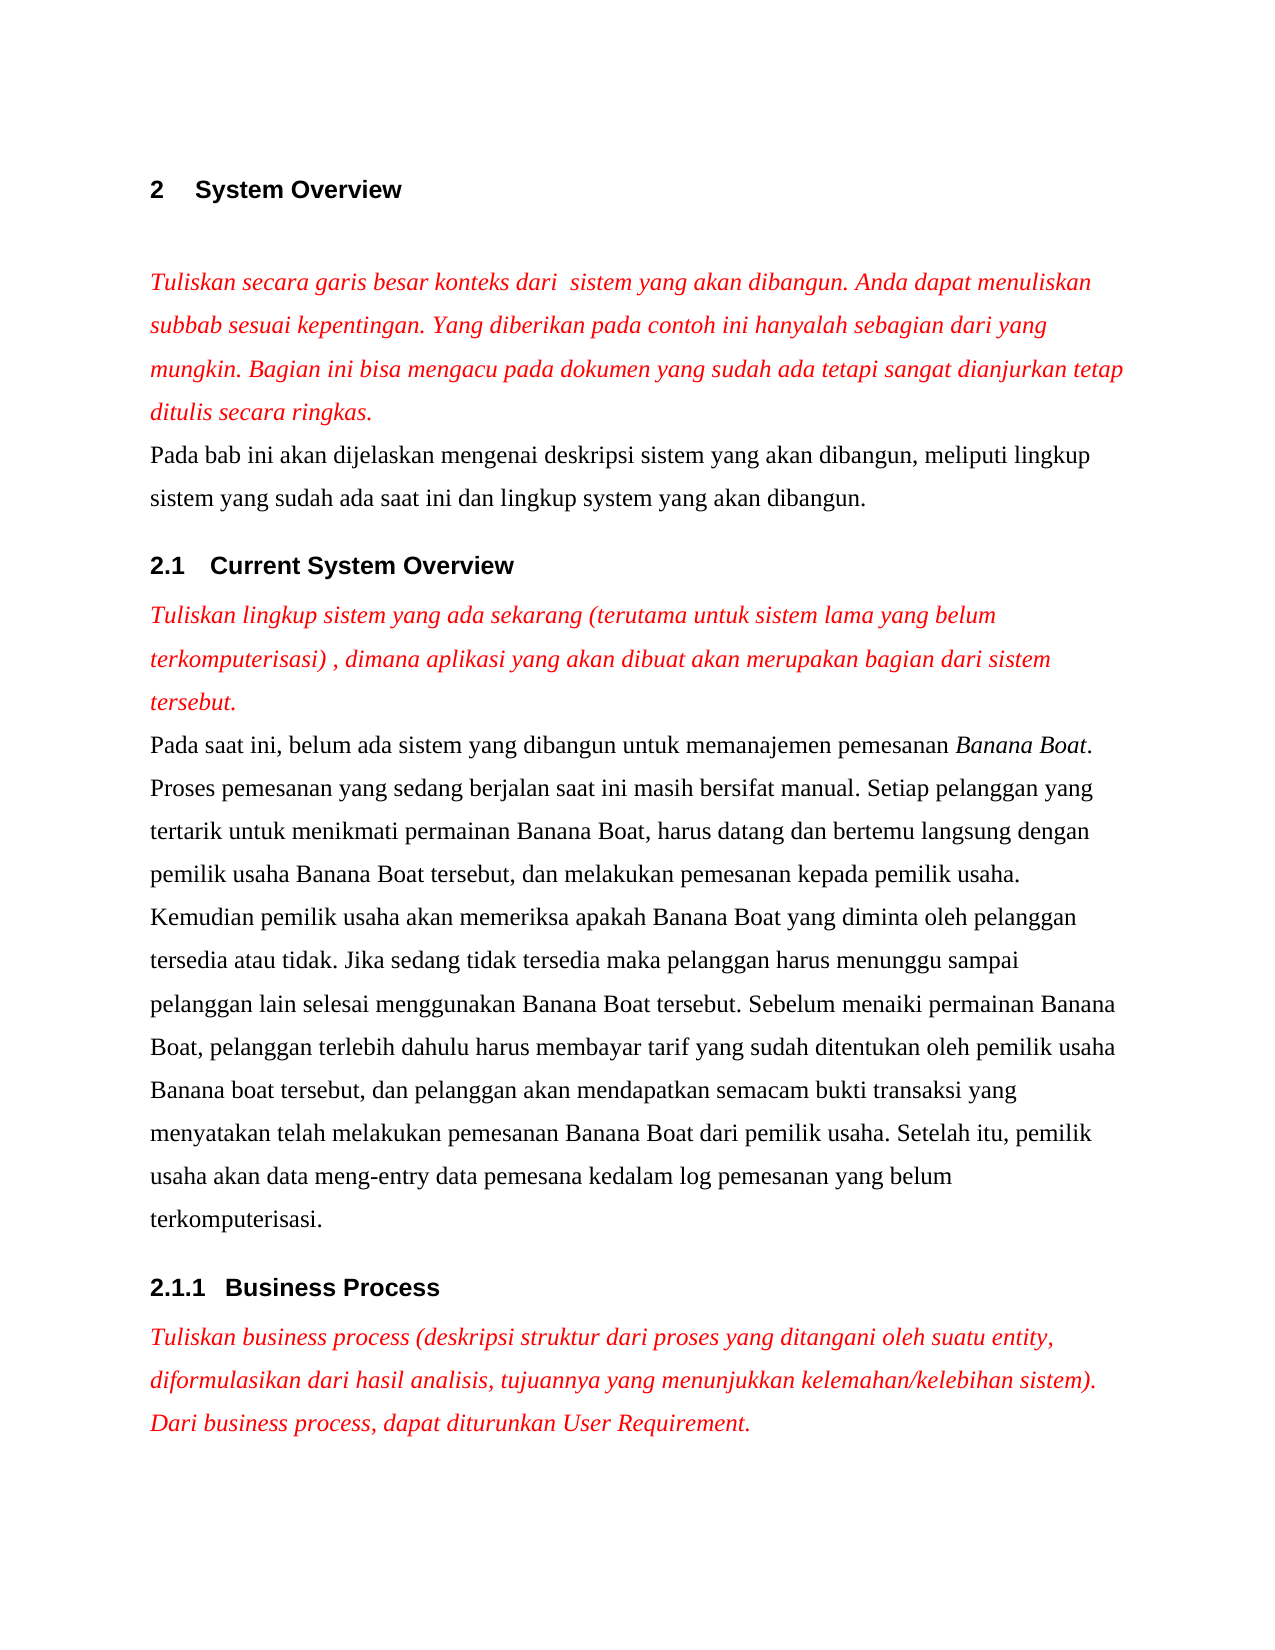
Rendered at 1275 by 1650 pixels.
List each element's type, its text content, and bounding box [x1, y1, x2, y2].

subtitle Business Process [150, 1272, 1125, 1301]
text Pada bab ini akan dijelaskan mengenai deskripsi sistem yang akan dibangun, meliputi lingkup sistem yang sudah ada saat ini dan lingkup system yang akan dibangun. [150, 440, 1125, 512]
text Pada saat ini, belum ada sistem yang dibangun untuk memanajemen pemesanan Banana Boat. Proses pemesanan yang sedang berjalan saat ini masih bersifat manual. Setiap pelanggan yang tertarik untuk menikmati permainan Banana Boat, harus datang dan bertemu langsung dengan pemilik usaha Banana Boat tersebut, dan melakukan pemesanan kepada pemilik usaha. Kemudian pemilik usaha akan memeriksa apakah Banana Boat yang diminta oleh pelanggan tersedia atau tidak. Jika sedang tidak tersedia maka pelanggan harus menunggu sampai pelanggan lain selesai menggunakan Banana Boat tersebut. Sebelum menaiki permainan Banana Boat, pelanggan terlebih dahulu harus membayar tarif yang sudah ditentukan oleh pemilik usaha Banana boat tersebut, dan pelanggan akan mendapatkan semacam bukti transaksi yang menyatakan telah melakukan pemesanan Banana Boat dari pemilik usaha. Setelah itu, pemilik usaha akan data meng-entry data pemesana kedalam log pemesanan yang belum terkomputerisasi. [150, 730, 1125, 1233]
text Tuliskan secara garis besar konteks dari sistem yang akan dibangun. Anda dapat menuliskan subbab sesuai kepentingan. Yang diberikan pada contoh ini hanyalah sebagian dari yang mungkin. Bagian ini bisa mengacu pada dokumen yang sudah ada tetapi sangat dianjurkan tetap ditulis secara ringkas. [150, 267, 1125, 426]
text Tuliskan business process (deskripsi struktur dari proses yang ditangani oleh suatu entity, diformulasikan dari hasil analisis, tujuannya yang menunjukkan kelemahan/kelebihan sistem). Dari business process, dapat diturunkan User Requirement. [150, 1322, 1125, 1437]
subtitle Current System Overview [150, 551, 1125, 580]
subtitle System Overview [150, 175, 1125, 204]
text Tuliskan lingkup sistem yang ada sekarang (terutama untuk sistem lama yang belum terkomputerisasi) , dimana aplikasi yang akan dibuat akan merupakan bagian dari sistem tersebut. [150, 601, 1125, 716]
